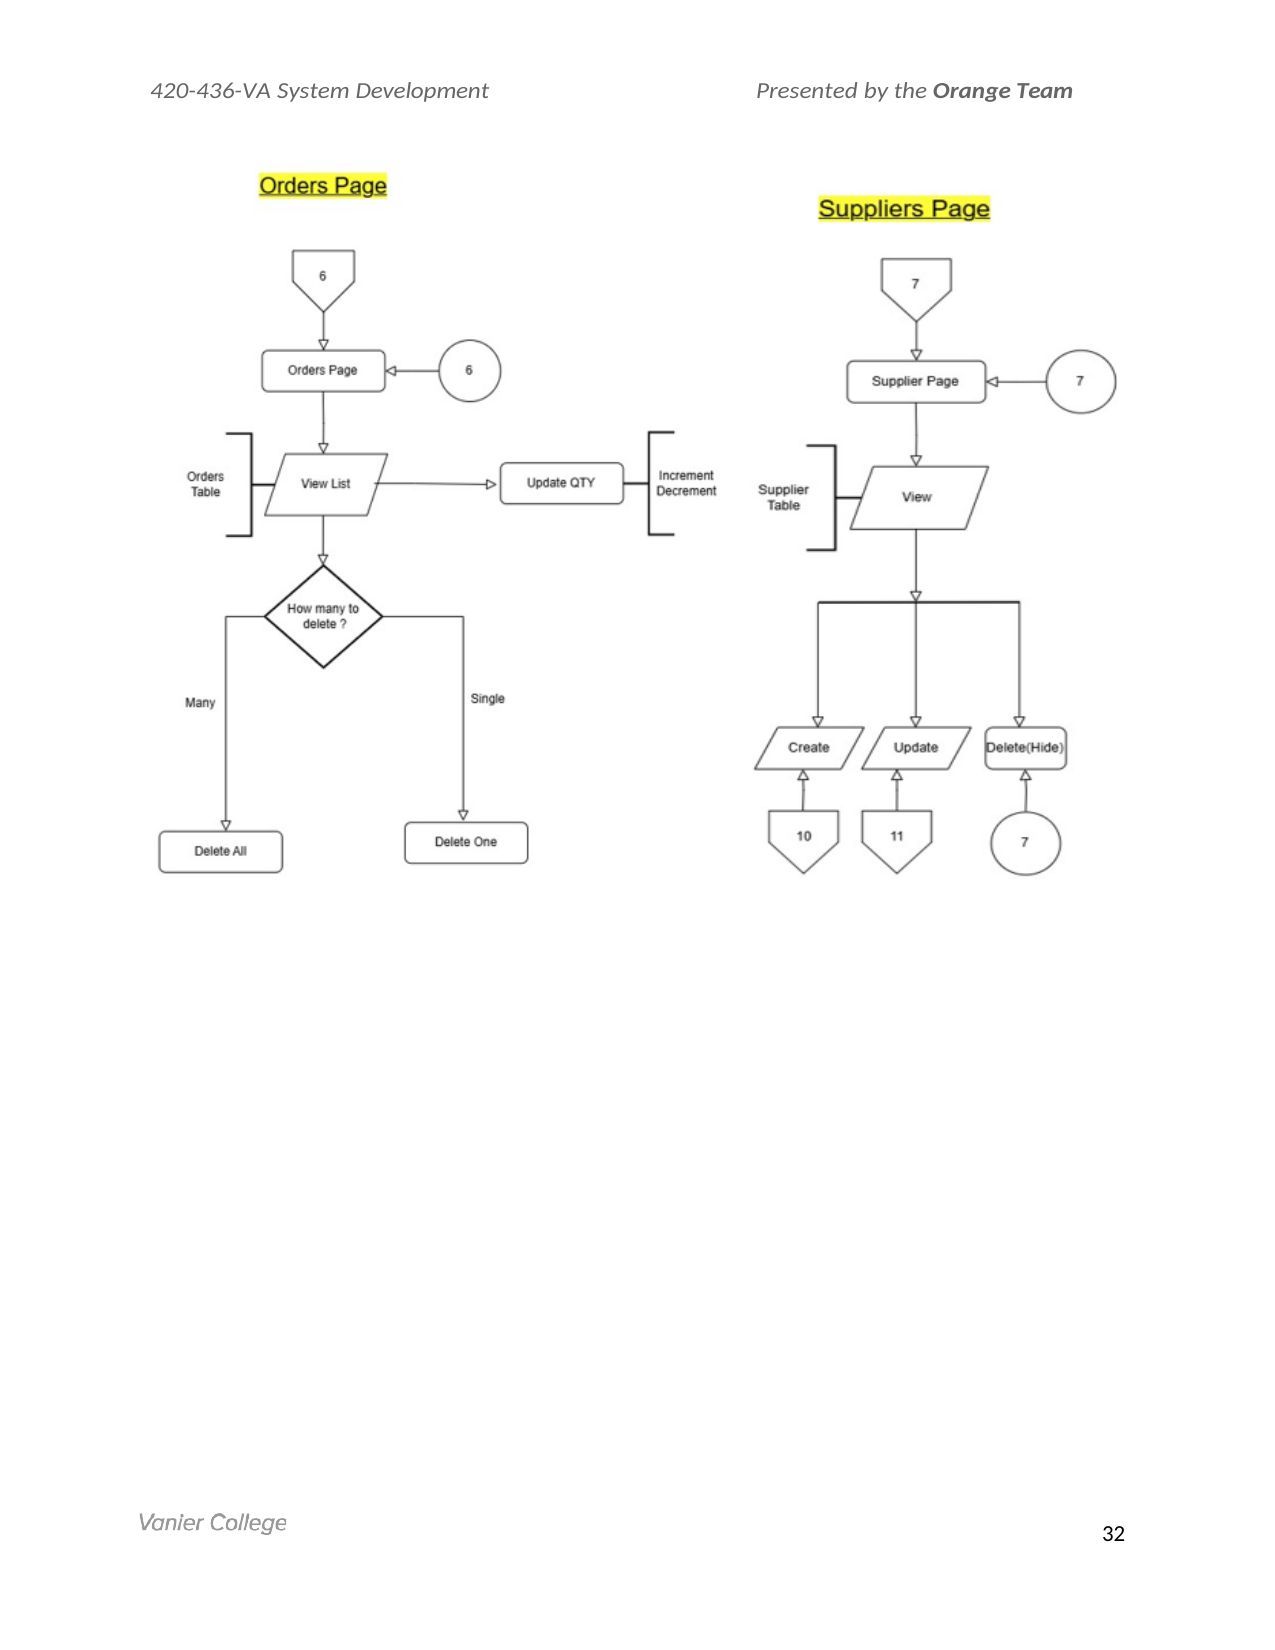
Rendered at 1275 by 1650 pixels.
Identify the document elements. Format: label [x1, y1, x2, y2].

picture [139, 1513, 287, 1535]
picture [150, 150, 1118, 879]
